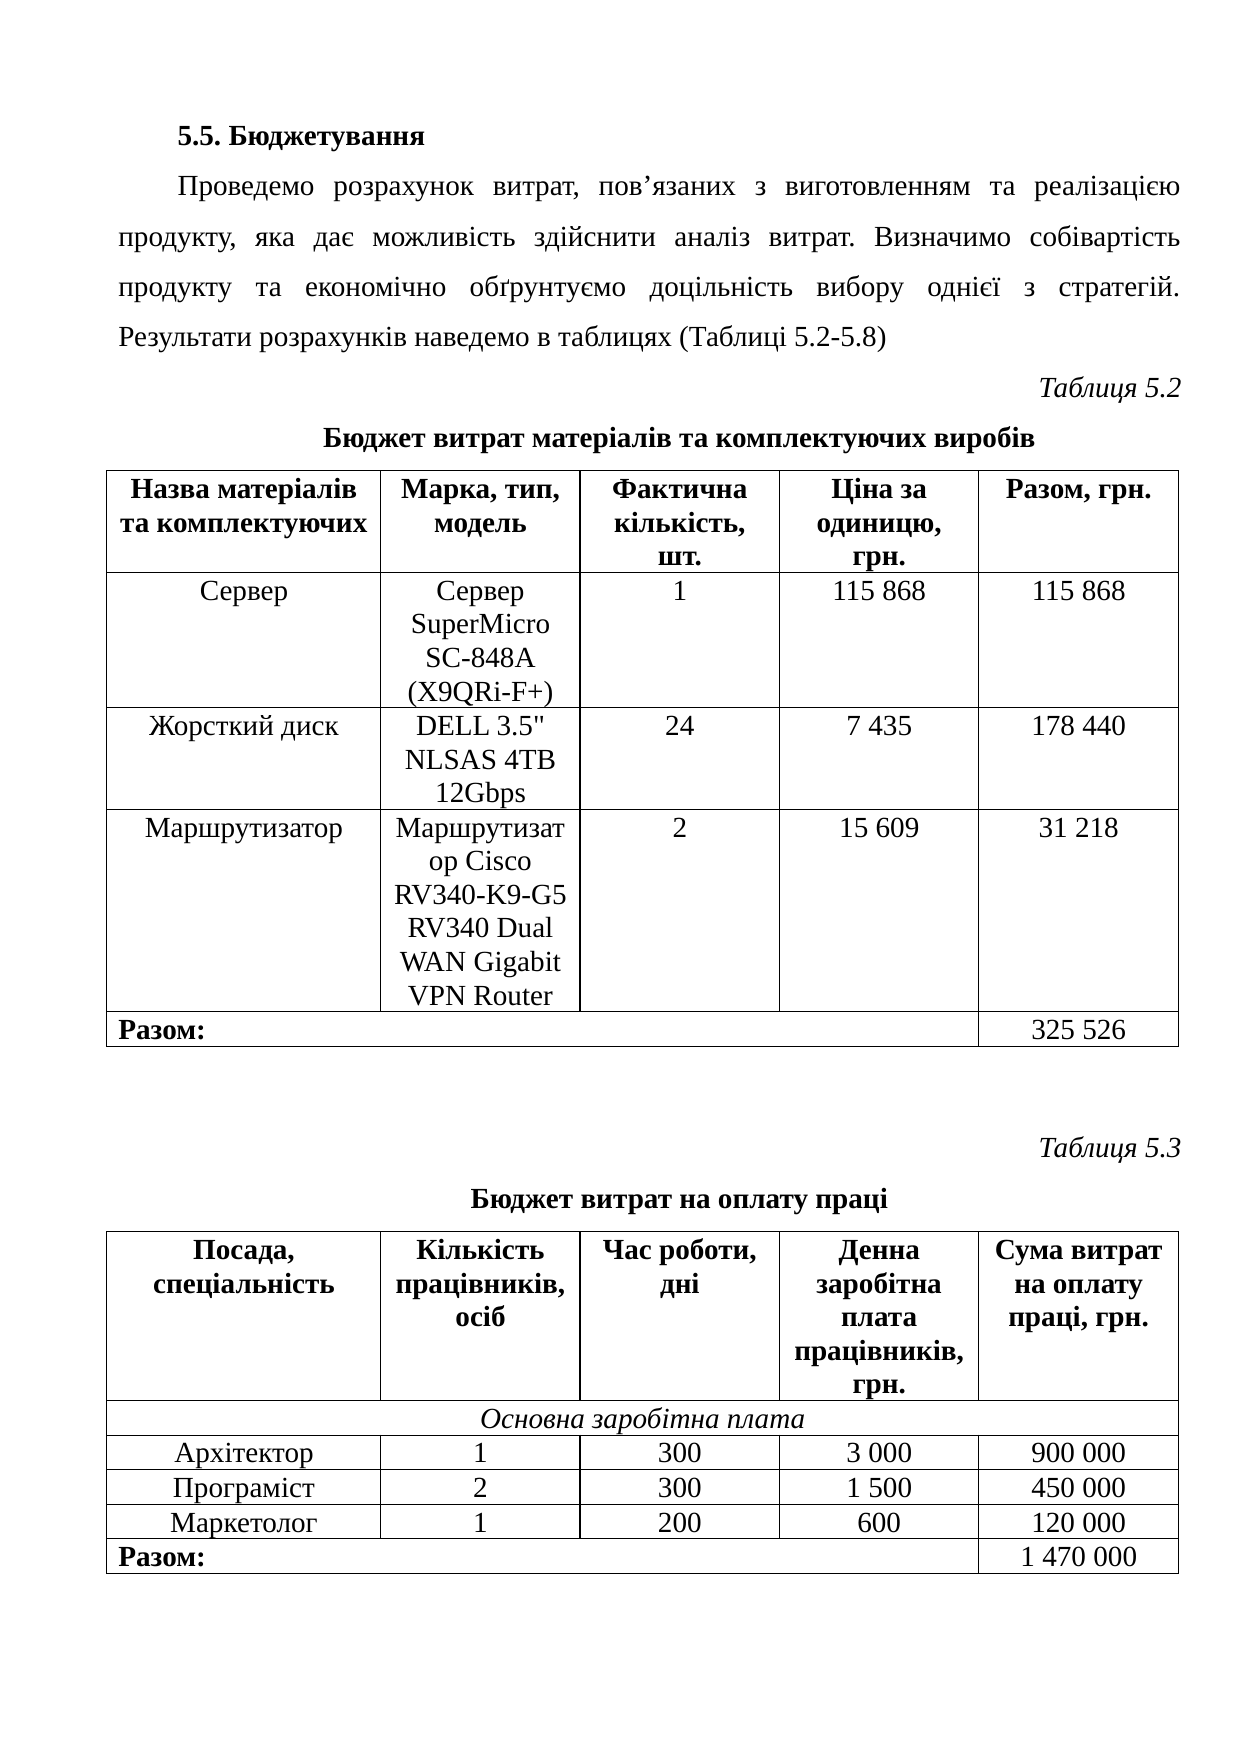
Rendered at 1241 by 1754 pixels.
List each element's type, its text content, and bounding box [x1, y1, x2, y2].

table_header Назва матеріалів та комплектуючих [107, 471, 380, 572]
table_header Ціна за одиницю, грн. [780, 471, 978, 572]
table_cell Разом: [107, 1539, 978, 1573]
table_cell 120 000 [979, 1505, 1178, 1538]
text Таблиця 5.2 [118, 370, 1181, 403]
table_header Сума витрат на оплату праці, грн. [979, 1232, 1178, 1400]
table_cell 1 470 000 [979, 1539, 1178, 1573]
table_cell Маркетолог [107, 1505, 380, 1538]
table_header Час роботи, дні [581, 1232, 779, 1400]
table_cell Жорсткий диск [107, 708, 380, 809]
table_cell 1 [581, 573, 779, 707]
table_header Кількість працівників, осіб [381, 1232, 579, 1400]
table_cell 115 868 [780, 573, 978, 707]
table_cell 178 440 [979, 708, 1178, 809]
table_cell 3 000 [780, 1436, 978, 1469]
table_cell 1 [381, 1436, 579, 1469]
table_cell 1 500 [780, 1470, 978, 1504]
text Бюджет витрат матеріалів та комплектуючих виробів [118, 420, 1181, 453]
table_cell 300 [581, 1470, 779, 1504]
table_cell 600 [780, 1505, 978, 1538]
table_cell 200 [581, 1505, 779, 1538]
table_cell DELL 3.5" NLSAS 4TB 12Gbps [381, 708, 579, 809]
table_cell Основна заробітна плата [107, 1401, 1178, 1434]
table_cell Маршрутизатор [107, 810, 380, 1011]
table_cell 300 [581, 1436, 779, 1469]
table_cell Програміст [107, 1470, 380, 1504]
text Таблиця 5.3 [118, 1131, 1181, 1164]
table_header Марка, тип, модель [381, 471, 579, 572]
table_cell Сервер [107, 573, 380, 707]
table_cell Маршрутизатор Cisco RV340-K9-G5 RV340 Dual WAN Gigabit VPN Router [381, 810, 579, 1011]
text 5.5. Бюджетування [118, 118, 1181, 152]
table_cell 325 526 [979, 1012, 1178, 1046]
table_cell 900 000 [979, 1436, 1178, 1469]
table_cell 115 868 [979, 573, 1178, 707]
table_header Фактична кількість, шт. [581, 471, 779, 572]
text Бюджет витрат на оплату праці [118, 1181, 1181, 1214]
table_header Денна заробітна плата працівників, грн. [780, 1232, 978, 1400]
table_header Посада, спеціальність [107, 1232, 380, 1400]
table_cell 7 435 [780, 708, 978, 809]
table_cell 24 [581, 708, 779, 809]
table_header Разом, грн. [979, 471, 1178, 572]
table_cell 2 [581, 810, 779, 1011]
table_cell 450 000 [979, 1470, 1178, 1504]
table_cell Сервер SuperMicro SC-848A (X9QRi-F+) [381, 573, 579, 707]
table_cell 1 [381, 1505, 579, 1538]
table_cell 31 218 [979, 810, 1178, 1011]
table_cell 2 [381, 1470, 579, 1504]
table_cell Разом: [107, 1012, 978, 1046]
text Проведемо розрахунок витрат, пов’язаних з виготовленням та реалізацією продукту, яка дає можливість здійснити аналіз витрат. Визначимо собівартість продукту та економічно обґрунтуємо доцільність вибору однієї з стратегій. Результати розрахунків наведемо в таблицях (Таблиці 5.2-5.8) [118, 168, 1181, 353]
table_cell 15 609 [780, 810, 978, 1011]
table_cell Архітектор [107, 1436, 380, 1469]
